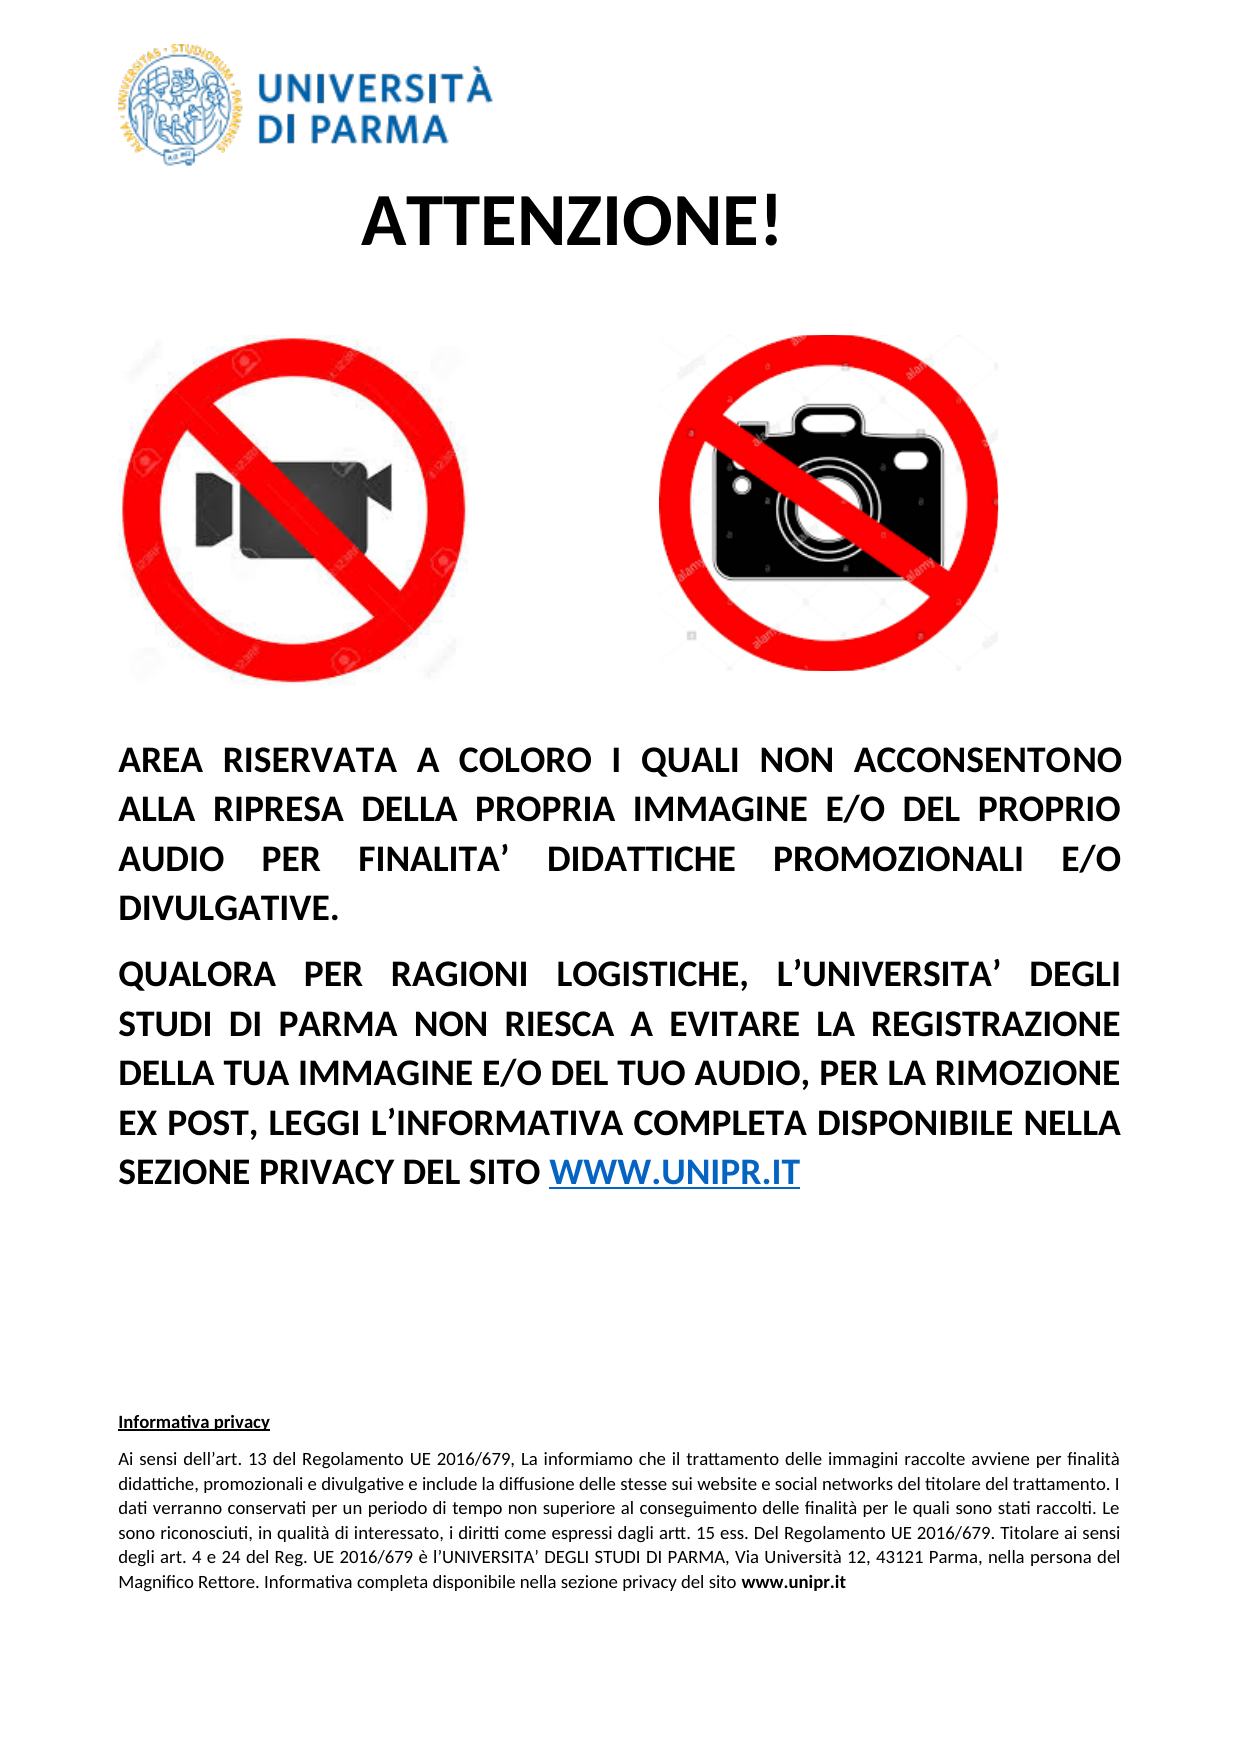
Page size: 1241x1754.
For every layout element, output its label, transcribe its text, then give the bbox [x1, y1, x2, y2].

text Ai sensi dell’art. 13 del Regolamento UE 2016/679, La informiamo che il trattamento delle immagini raccolte avviene per finalità didattiche, promozionali e divulgative e include la diffusione delle stesse sui website e social networks del titolare del trattamento. I dati verranno conservati per un periodo di tempo non superiore al conseguimento delle finalità per le quali sono stati raccolti. Le sono riconosciuti, in qualità di interessato, i diritti come espressi dagli artt. 15 ess. Del Regolamento UE 2016/679. Titolare ai sensi degli art. 4 e 24 del Reg. UE 2016/679 è l’UNIVERSITA’ DEGLI STUDI DI PARMA, Via Università 12, 43121 Parma, nella persona del Magnifico Rettore. Informativa completa disponibile nella sezione privacy del sito www.unipr.it [118, 1447, 1122, 1593]
text QUALORA PER RAGIONI LOGISTICHE, L’UNIVERSITA’ DEGLI STUDI DI PARMA NON RIESCA A EVITARE LA REGISTRAZIONE DELLA TUA IMMAGINE E/O DEL TUO AUDIO, PER LA RIMOZIONE EX POST, LEGGI L’INFORMATIVA COMPLETA DISPONIBILE NELLA SEZIONE PRIVACY DEL SITO WWW.UNIPR.IT [118, 950, 1122, 1194]
picture [659, 335, 999, 671]
text AREA RISERVATA A COLORO I QUALI NON ACCONSENTONO ALLA RIPRESA DELLA PROPRIA IMMAGINE E/O DEL PROPRIO AUDIO PER FINALITA’ DIDATTICHE PROMOZIONALI E/O DIVULGATIVE. [118, 736, 1122, 930]
picture [118, 335, 470, 687]
text Informativa privacy [118, 1410, 1122, 1433]
text ATTENZIONE! [118, 172, 1122, 264]
